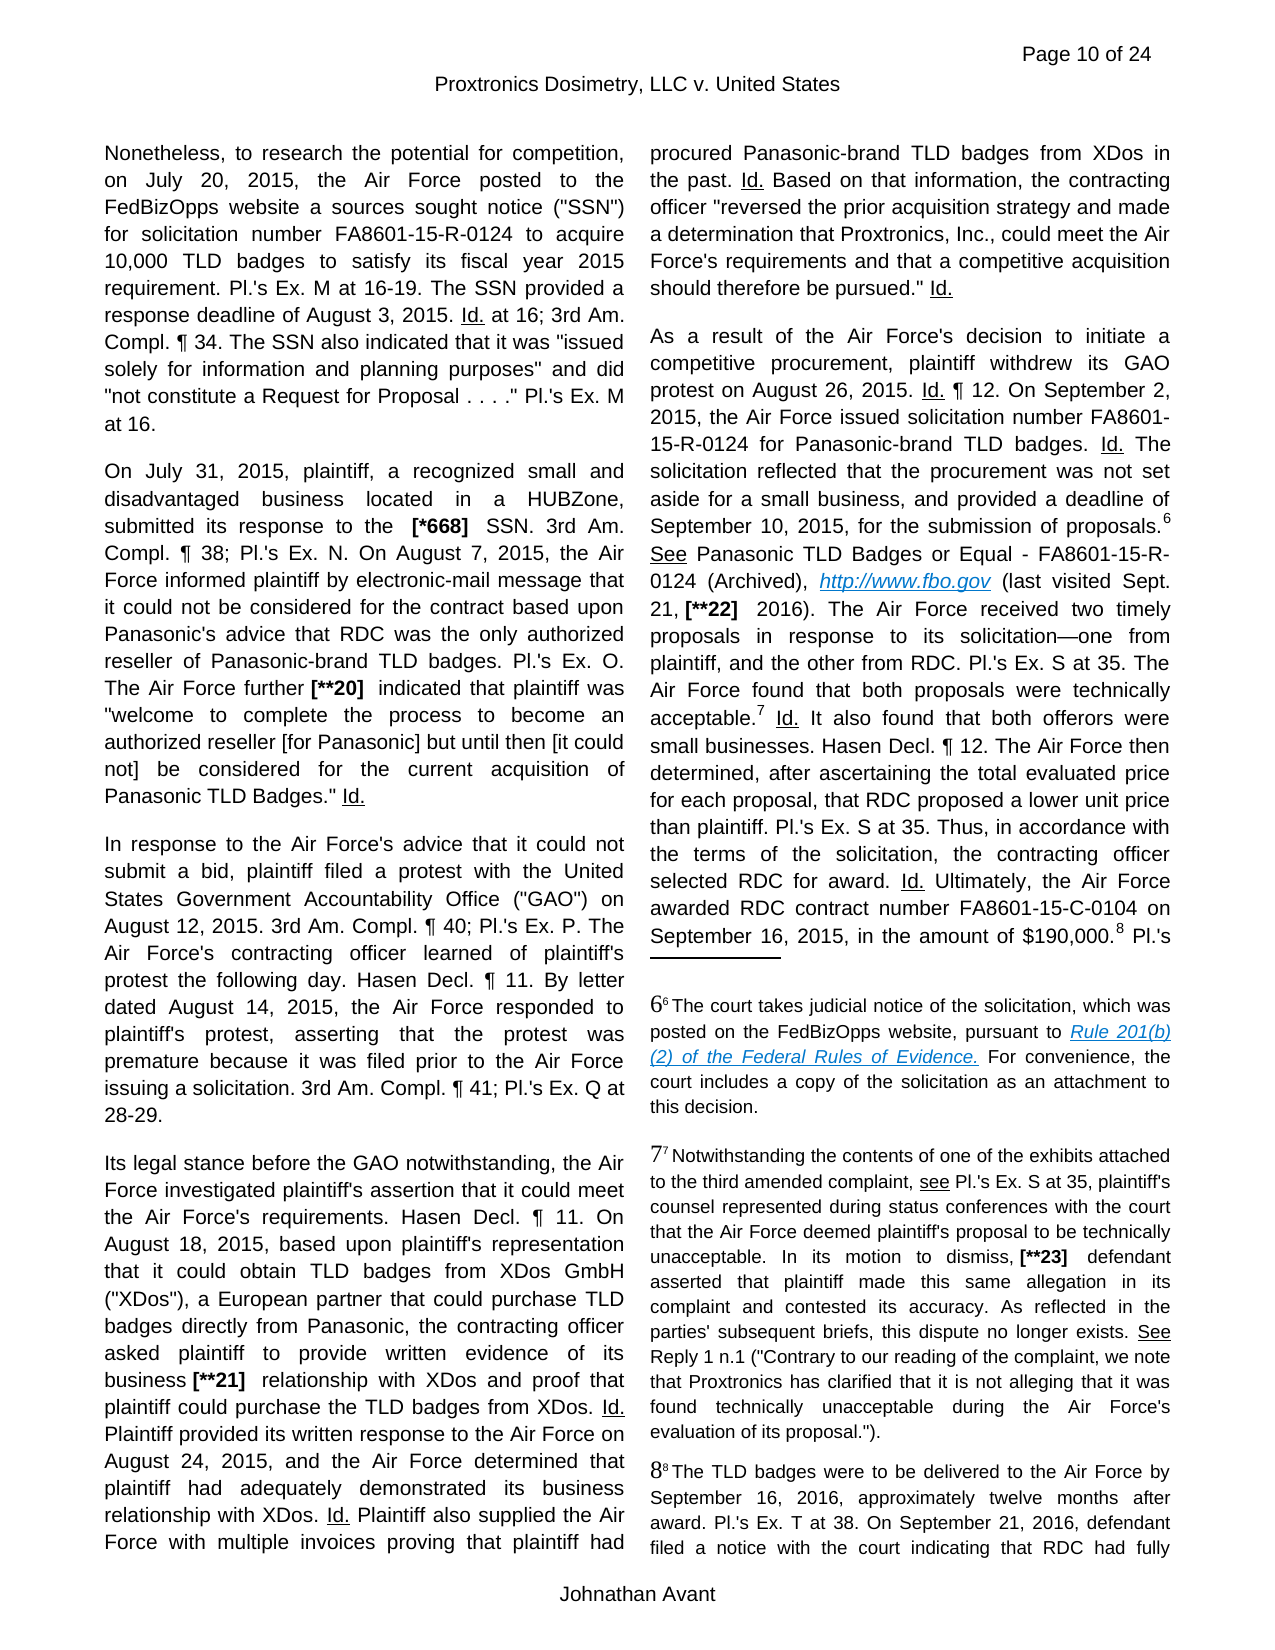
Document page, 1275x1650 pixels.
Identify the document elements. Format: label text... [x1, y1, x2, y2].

text On July 31, 2015, plaintiff, a recognized small and disadvantaged business located in a HUBZone, submitted its response to the [*668] SSN. 3rd Am. Compl. ¶ 38; Pl.'s Ex. N. On August 7, 2015, the Air Force informed plaintiff by electronic-mail message that it could not be considered for the contract based upon Panasonic's advice that RDC was the only authorized reseller of Panasonic-brand TLD badges. Pl.'s Ex. O. The Air Force further [**20] indicated that plaintiff was "welcome to complete the process to become an authorized reseller [for Panasonic] but until then [it could not] be considered for the current acquisition of Panasonic TLD Badges." Id. [104, 456, 625, 808]
text Its legal stance before the GAO notwithstanding, the Air Force investigated plaintiff's assertion that it could meet the Air Force's requirements. Hasen Decl. ¶ 11. On August 18, 2015, based upon plaintiff's representation that it could obtain TLD badges from XDos GmbH ("XDos"), a European partner that could purchase TLD badges directly from Panasonic, the contracting officer asked plaintiff to provide written evidence of its business [**21] relationship with XDos and proof that plaintiff could purchase the TLD badges from XDos. Id. Plaintiff provided its written response to the Air Force on August 24, 2015, and the Air Force determined that plaintiff had adequately demonstrated its business relationship with XDos. Id. Plaintiff also supplied the Air Force with multiple invoices proving that plaintiff had procured Panasonic-brand TLD badges from XDos in the past. Id. Based on that information, the contracting officer "reversed the prior acquisition strategy and made a determination that Proxtronics, Inc., could meet the Air Force's requirements and that a competitive acquisition should therefore be pursued." Id. [650, 137, 1171, 300]
text As a result of the Air Force's decision to initiate a competitive procurement, plaintiff withdrew its GAO protest on August 26, 2015. Id. ¶ 12. On September 2, 2015, the Air Force issued solicitation number FA8601-15-R-0124 for Panasonic-brand TLD badges. Id. The solicitation reflected that the procurement was not set aside for a small business, and provided a deadline of September 10, 2015, for the submission of proposals.6 See Panasonic TLD Badges or Equal - FA8601-15-R-0124 (Archived), http://www.fbo.gov (last visited Sept. 21, [**22] 2016). The Air Force received two timely proposals in response to its solicitation—one from plaintiff, and the other from RDC. Pl.'s Ex. S at 35. The Air Force found that both proposals were technically acceptable.7 Id. It also found that both offerors were small businesses. Hasen Decl. ¶ 12. The Air Force then determined, after ascertaining the total evaluated price for each proposal, that RDC proposed a lower unit price than plaintiff. Pl.'s Ex. S at 35. Thus, in accordance with the terms of the solicitation, the contracting officer selected RDC for award. Id. Ultimately, the Air Force awarded RDC contract number FA8601-15-C-0104 on September 16, 2015, in the amount of $190,000.8 Pl.'s Ex. T at 38. [650, 321, 1171, 949]
text Its legal stance before the GAO notwithstanding, the Air Force investigated plaintiff's assertion that it could meet the Air Force's requirements. Hasen Decl. ¶ 11. On August 18, 2015, based upon plaintiff's representation that it could obtain TLD badges from XDos GmbH ("XDos"), a European partner that could purchase TLD badges directly from Panasonic, the contracting officer asked plaintiff to provide written evidence of its business [**21] relationship with XDos and proof that plaintiff could purchase the TLD badges from XDos. Id. Plaintiff provided its written response to the Air Force on August 24, 2015, and the Air Force determined that plaintiff had adequately demonstrated its business relationship with XDos. Id. Plaintiff also supplied the Air Force with multiple invoices proving that plaintiff had procured Panasonic-brand TLD badges from XDos in the past. Id. Based on that information, the contracting officer "reversed the prior acquisition strategy and made a determination that Proxtronics, Inc., could meet the Air Force's requirements and that a competitive acquisition should therefore be pursued." Id. [104, 1148, 625, 1554]
text Nonetheless, to research the potential for competition, on July 20, 2015, the Air Force posted to the FedBizOpps website a sources sought notice ("SSN") for solicitation number FA8601-15-R-0124 to acquire 10,000 TLD badges to satisfy its fiscal year 2015 requirement. Pl.'s Ex. M at 16-19. The SSN provided a response deadline of August 3, 2015. Id. at 16; 3rd Am. Compl. ¶ 34. The SSN also indicated that it was "issued solely for information and planning purposes" and did "not constitute a Request for Proposal . . . ." Pl.'s Ex. M at 16. [104, 137, 625, 435]
text In response to the Air Force's advice that it could not submit a bid, plaintiff filed a protest with the United States Government Accountability Office ("GAO") on August 12, 2015. 3rd Am. Compl. ¶ 40; Pl.'s Ex. P. The Air Force's contracting officer learned of plaintiff's protest the following day. Hasen Decl. ¶ 11. By letter dated August 14, 2015, the Air Force responded to plaintiff's protest, asserting that the protest was premature because it was filed prior to the Air Force issuing a solicitation. 3rd Am. Compl. ¶ 41; Pl.'s Ex. Q at 28-29. [104, 829, 625, 1127]
